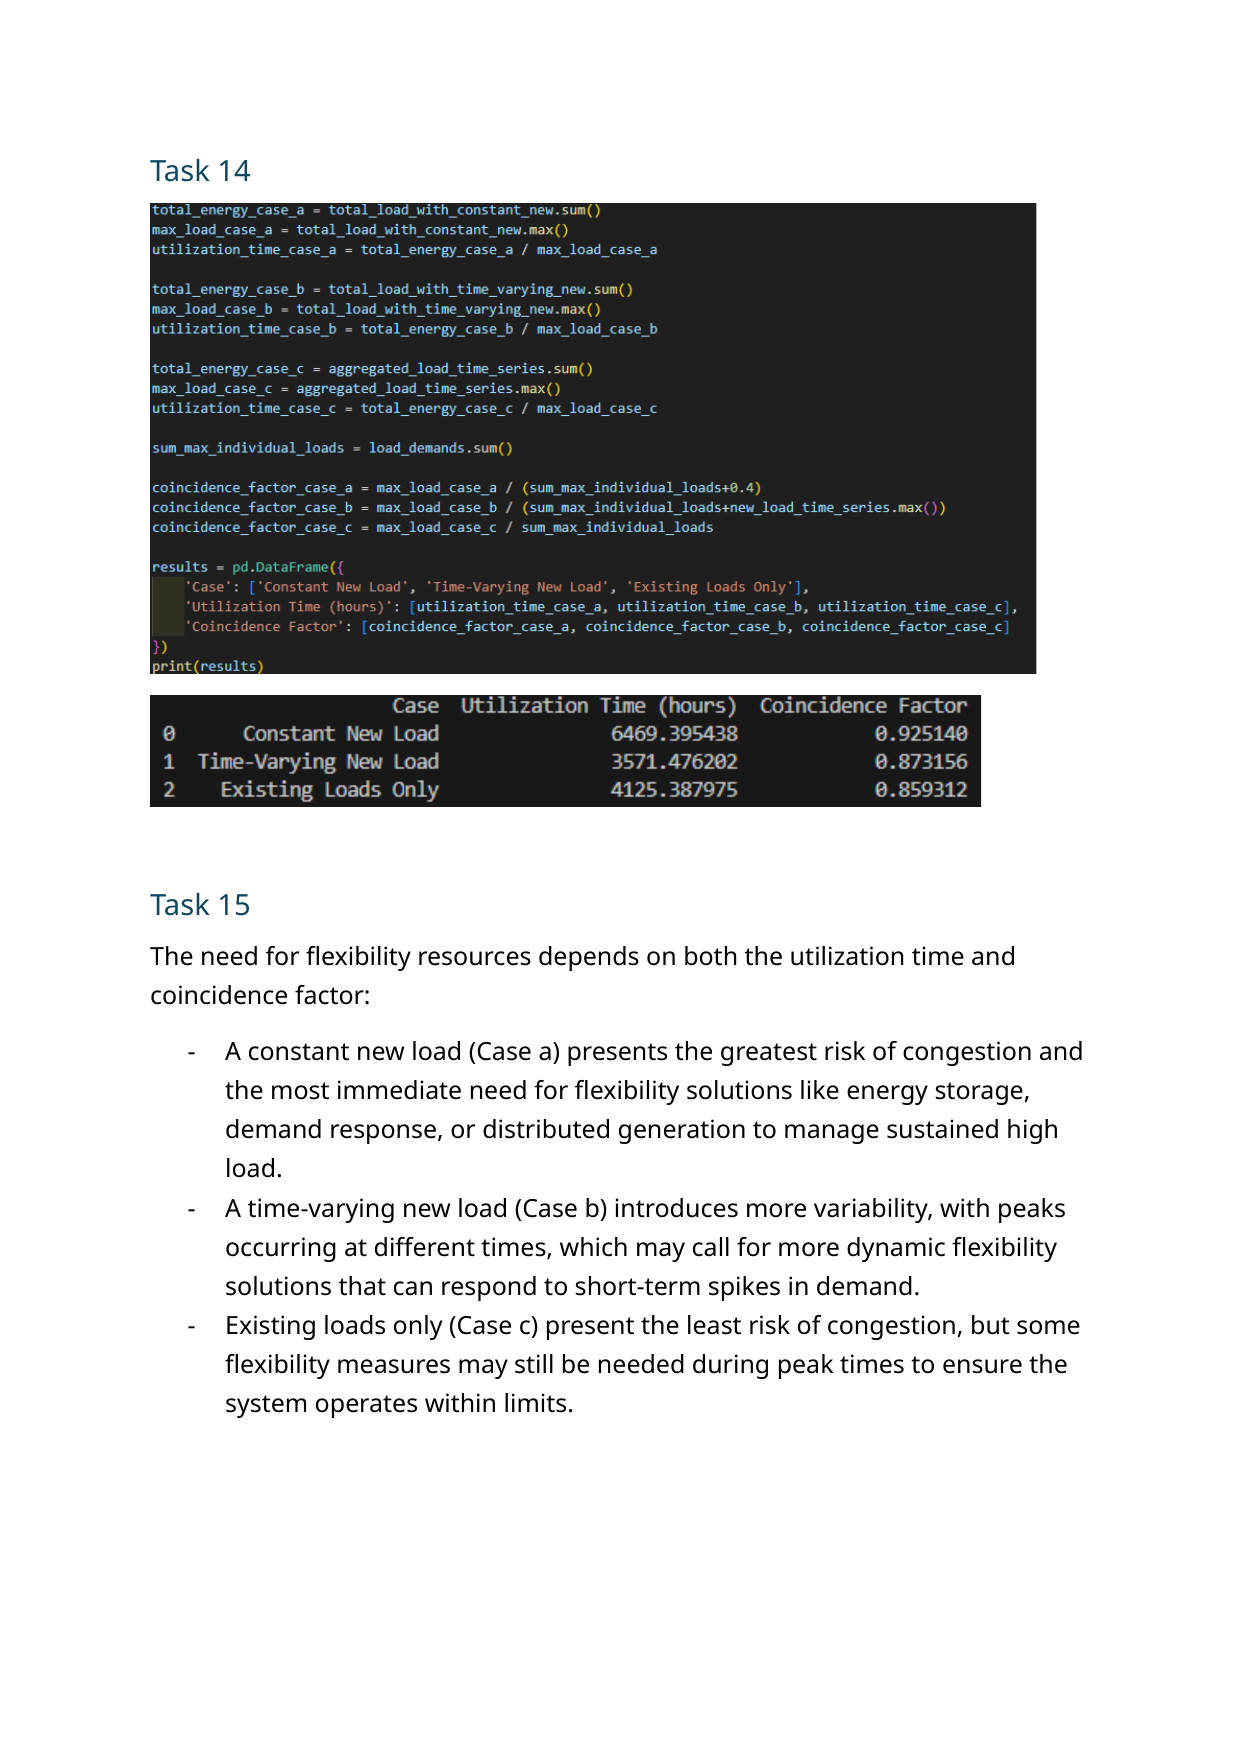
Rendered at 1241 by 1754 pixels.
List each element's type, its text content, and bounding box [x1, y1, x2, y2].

list Existing loads only (Case c) present the least risk of congestion, but some flexibility measures may still be needed during peak times to ensure the system operates within limits. [187, 1308, 1090, 1420]
subtitle Task 14 [150, 150, 1090, 190]
list A time-varying new load (Case b) introduces more variability, with peaks occurring at different times, which may call for more dynamic flexibility solutions that can respond to short-term spikes in demand. [187, 1190, 1090, 1303]
subtitle Task 15 [150, 884, 1090, 924]
list A constant new load (Case a) presents the greatest risk of congestion and the most immediate need for flexibility solutions like energy storage, demand response, or distributed generation to manage sustained high load. [187, 1033, 1090, 1185]
text The need for flexibility resources depends on both the utilization time and coincidence factor: [150, 938, 1090, 1012]
